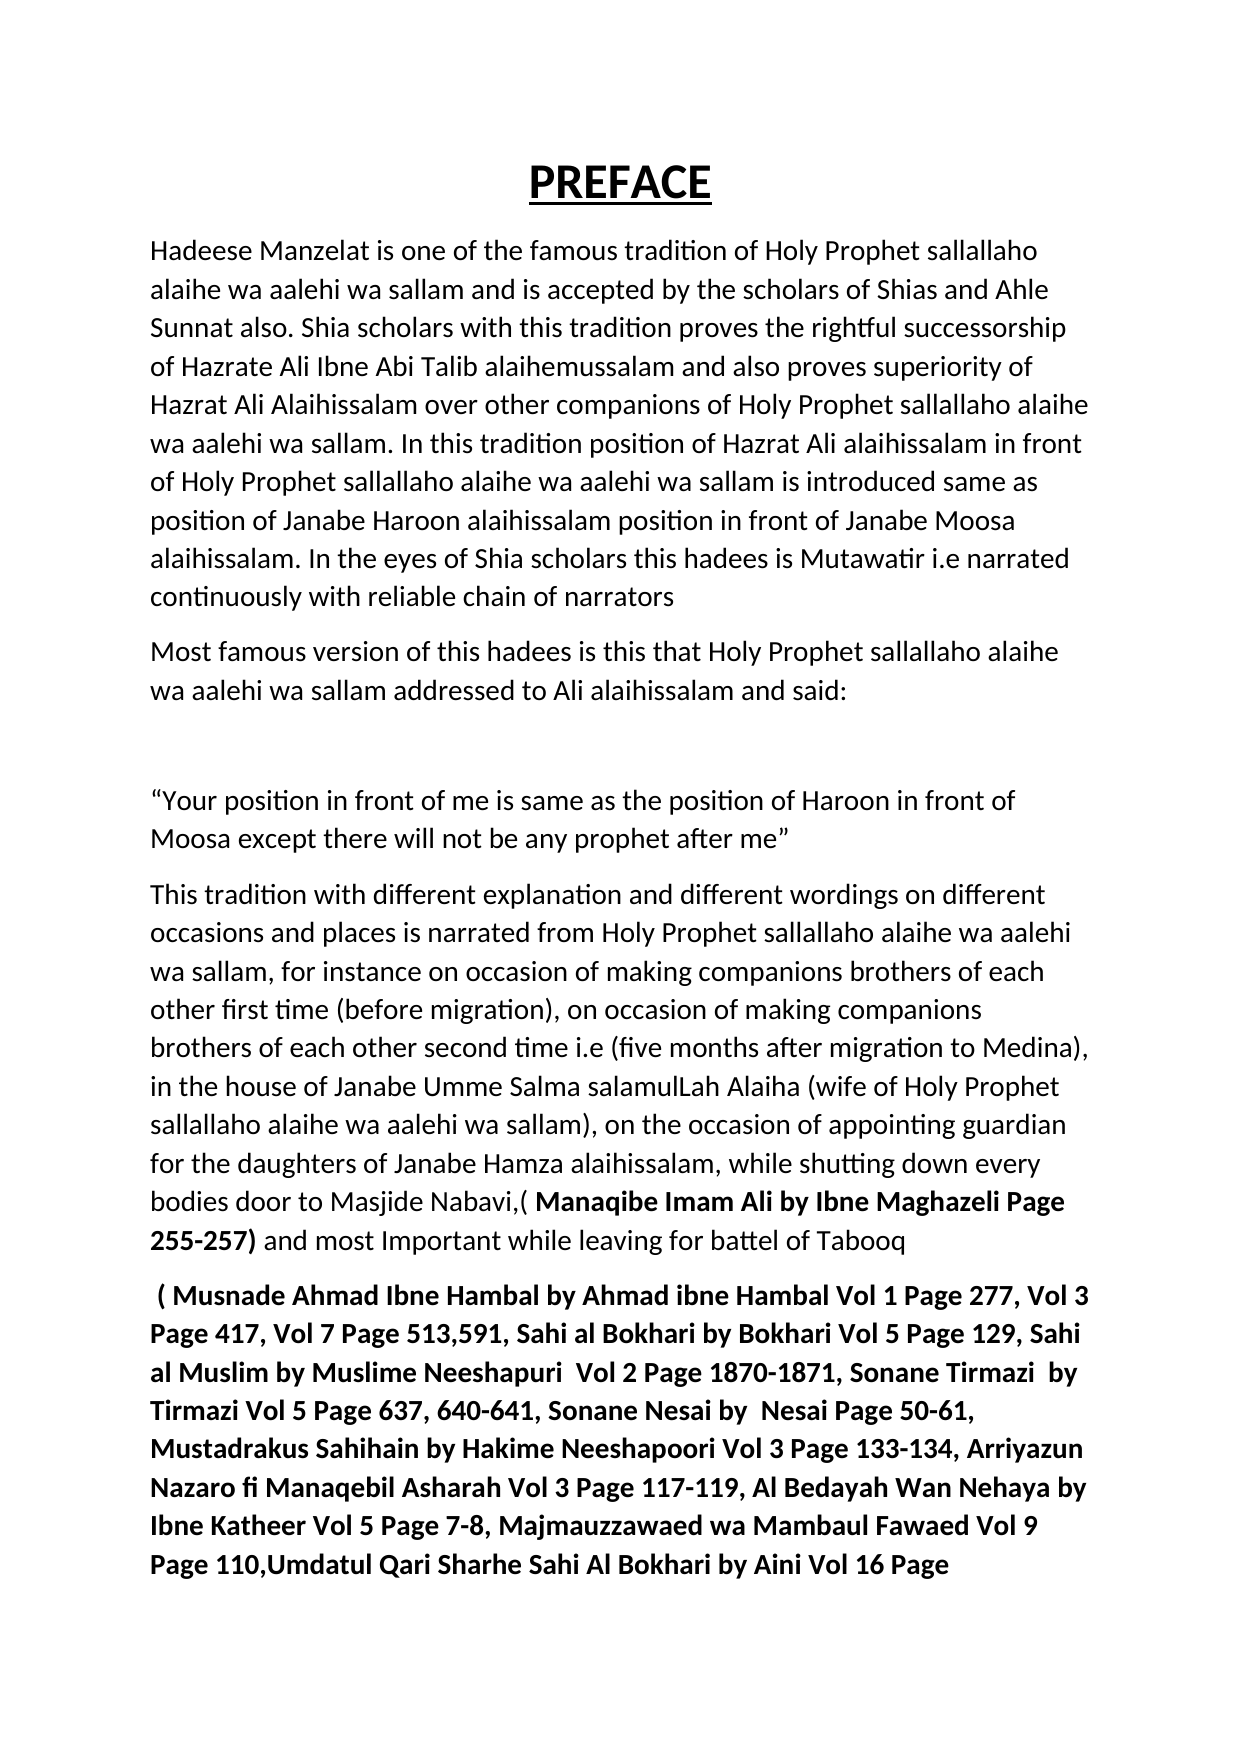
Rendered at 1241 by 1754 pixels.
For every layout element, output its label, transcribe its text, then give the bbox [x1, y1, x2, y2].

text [150, 1277, 1090, 1581]
text This tradition with different explanation and different wordings on different occasions and places is narrated from Holy Prophet sallallaho alaihe wa aalehi wa sallam, for instance on occasion of making companions brothers of each other first time (before migration), on occasion of making companions brothers of each other second time i.e (five months after migration to Medina), in the house of Janabe Umme Salma salamulLah Alaiha (wife of Holy Prophet sallallaho alaihe wa aalehi wa sallam), on the occasion of appointing guardian for the daughters of Janabe Hamza alaihissalam, while shutting down every bodies door to Masjide Nabavi,( Manaqibe Imam Ali by Ibne Maghazeli Page 255-257) and most Important while leaving for battel of Tabooq [150, 876, 1090, 1257]
text PREFACE [150, 150, 1090, 211]
text “Your position in front of me is same as the position of Haroon in front of Moosa except there will not be any prophet after me” [150, 782, 1090, 856]
text Most famous version of this hadees is this that Holy Prophet sallallaho alaihe wa aalehi wa sallam addressed to Ali alaihissalam and said: [150, 633, 1090, 708]
text Hadeese Manzelat is one of the famous tradition of Holy Prophet sallallaho alaihe wa aalehi wa sallam and is accepted by the scholars of Shias and Ahle Sunnat also. Shia scholars with this tradition proves the rightful successorship of Hazrate Ali Ibne Abi Talib alaihemussalam and also proves superiority of Hazrat Ali Alaihissalam over other companions of Holy Prophet sallallaho alaihe wa aalehi wa sallam. In this tradition position of Hazrat Ali alaihissalam in front of Holy Prophet sallallaho alaihe wa aalehi wa sallam is introduced same as position of Janabe Haroon alaihissalam position in front of Janabe Moosa alaihissalam. In the eyes of Shia scholars this hadees is Mutawatir i.e narrated continuously with reliable chain of narrators [150, 232, 1090, 614]
